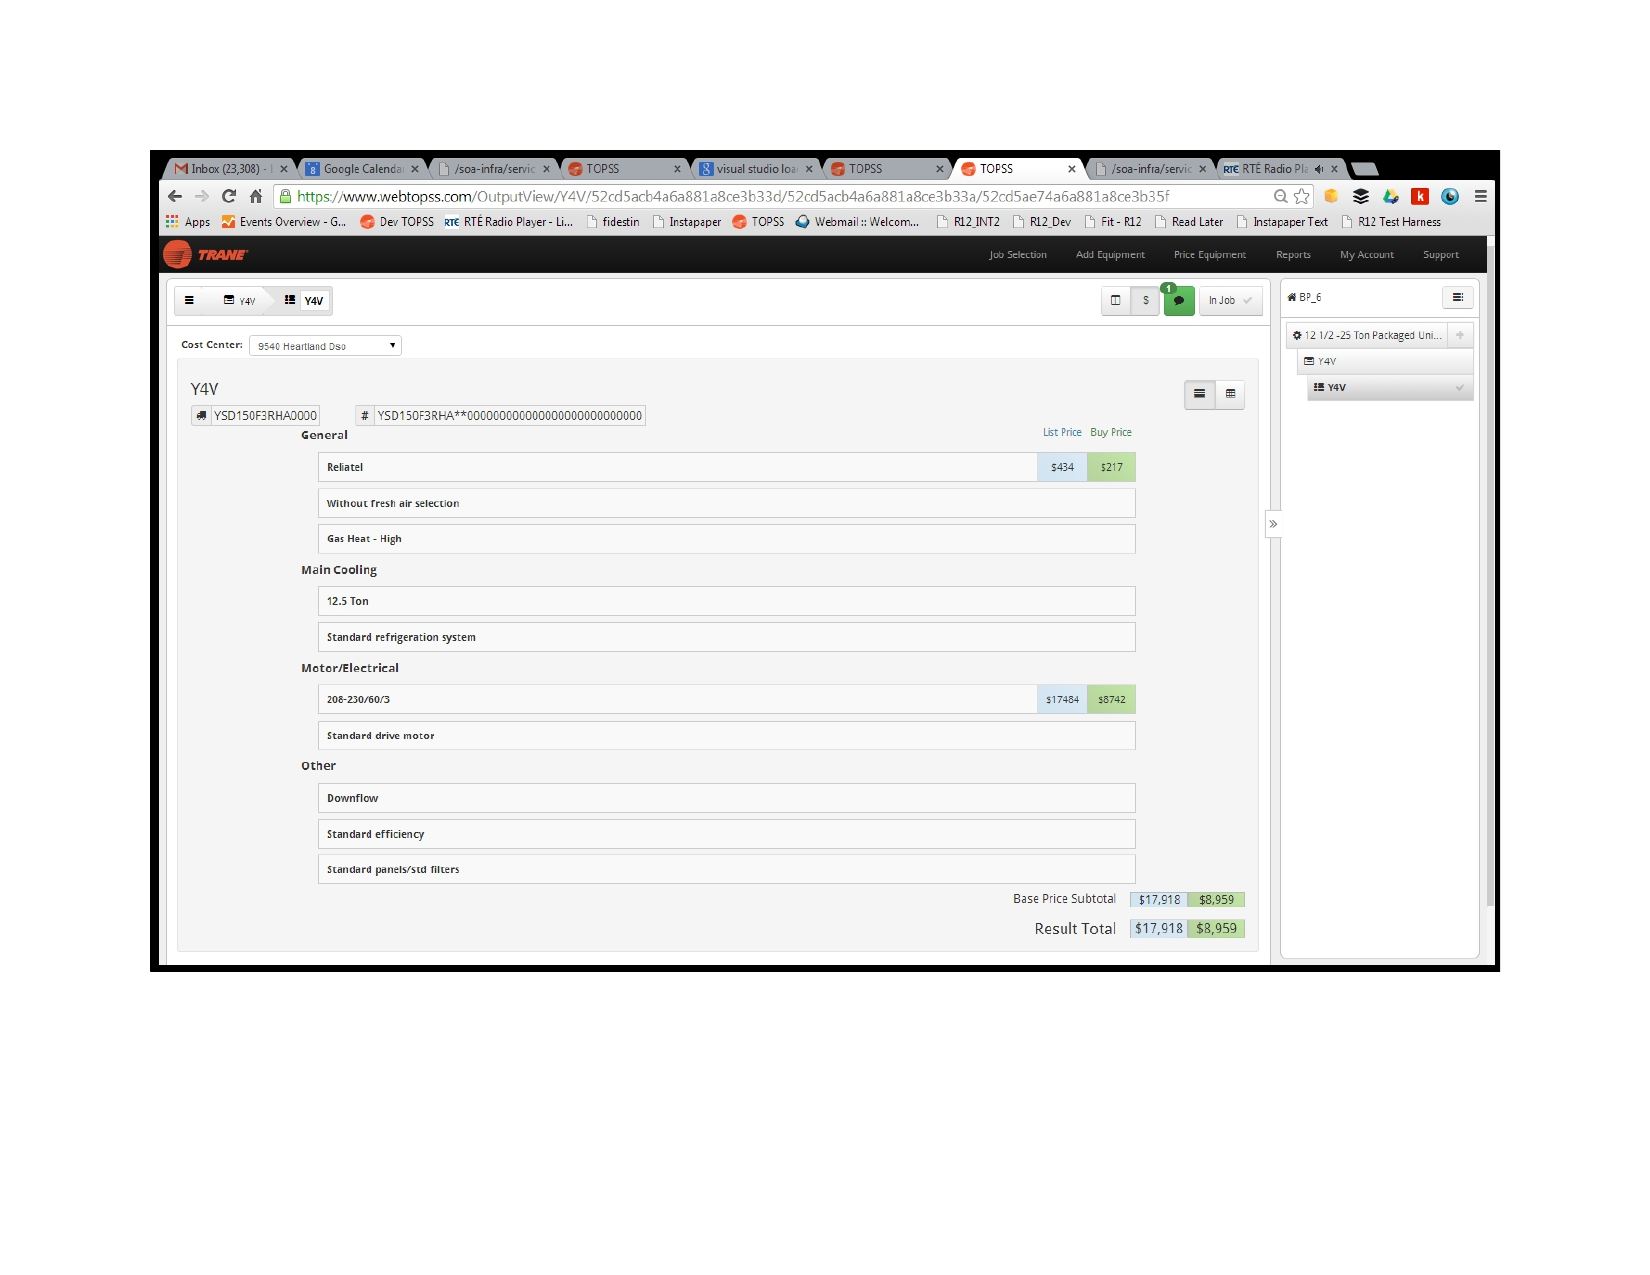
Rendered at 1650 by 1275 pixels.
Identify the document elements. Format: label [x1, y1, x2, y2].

picture [150, 150, 1500, 972]
